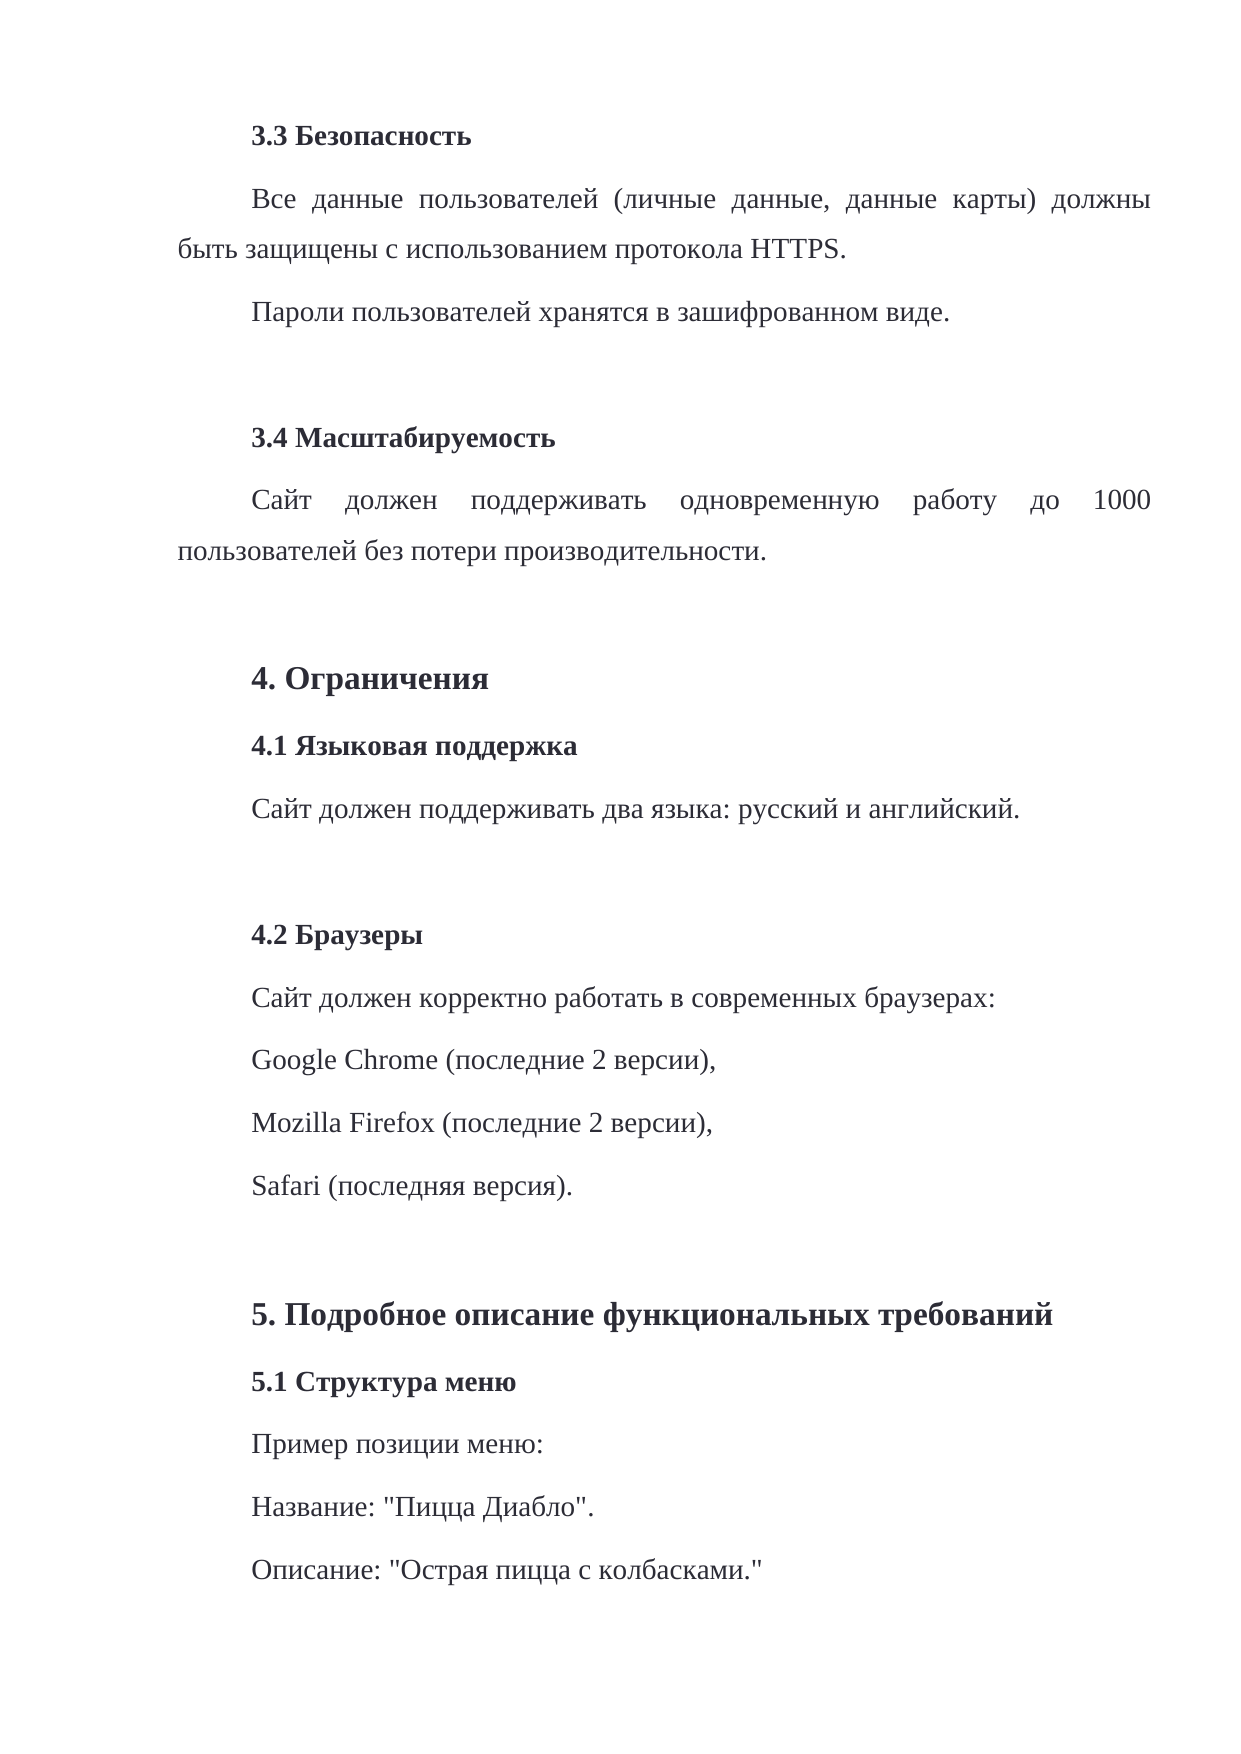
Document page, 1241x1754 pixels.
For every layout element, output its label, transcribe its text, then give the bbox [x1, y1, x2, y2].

text Описание: "Острая пицца с колбасками." [177, 1552, 1152, 1586]
text Название: "Пицца Диабло". [177, 1489, 1152, 1523]
text Пароли пользователей хранятся в зашифрованном виде. [177, 294, 1152, 328]
text 3.3 Безопасность [177, 118, 1152, 152]
text 5.1 Структура меню [177, 1364, 1152, 1397]
text Пример позиции меню: [177, 1427, 1152, 1460]
text Safari (последняя версия). [177, 1168, 1152, 1202]
text Google Chrome (последние 2 версии), [177, 1042, 1152, 1076]
text 4.1 Языковая поддержка [177, 728, 1152, 762]
text Сайт должен поддерживать одновременную работу до 1000 пользователей без потери производительности. [177, 482, 1152, 566]
text 5. Подробное описание функциональных требований [177, 1294, 1152, 1332]
text 3.4 Масштабируемость [177, 420, 1152, 453]
text Mozilla Firefox (последние 2 версии), [177, 1105, 1152, 1139]
text 4.2 Браузеры [177, 917, 1152, 950]
text 4. Ограничения [177, 658, 1152, 697]
text Сайт должен поддерживать два языка: русский и английский. [177, 791, 1152, 825]
text Все данные пользователей (личные данные, данные карты) должны быть защищены с использованием протокола HTTPS. [177, 181, 1152, 265]
text Сайт должен корректно работать в современных браузерах: [177, 980, 1152, 1013]
